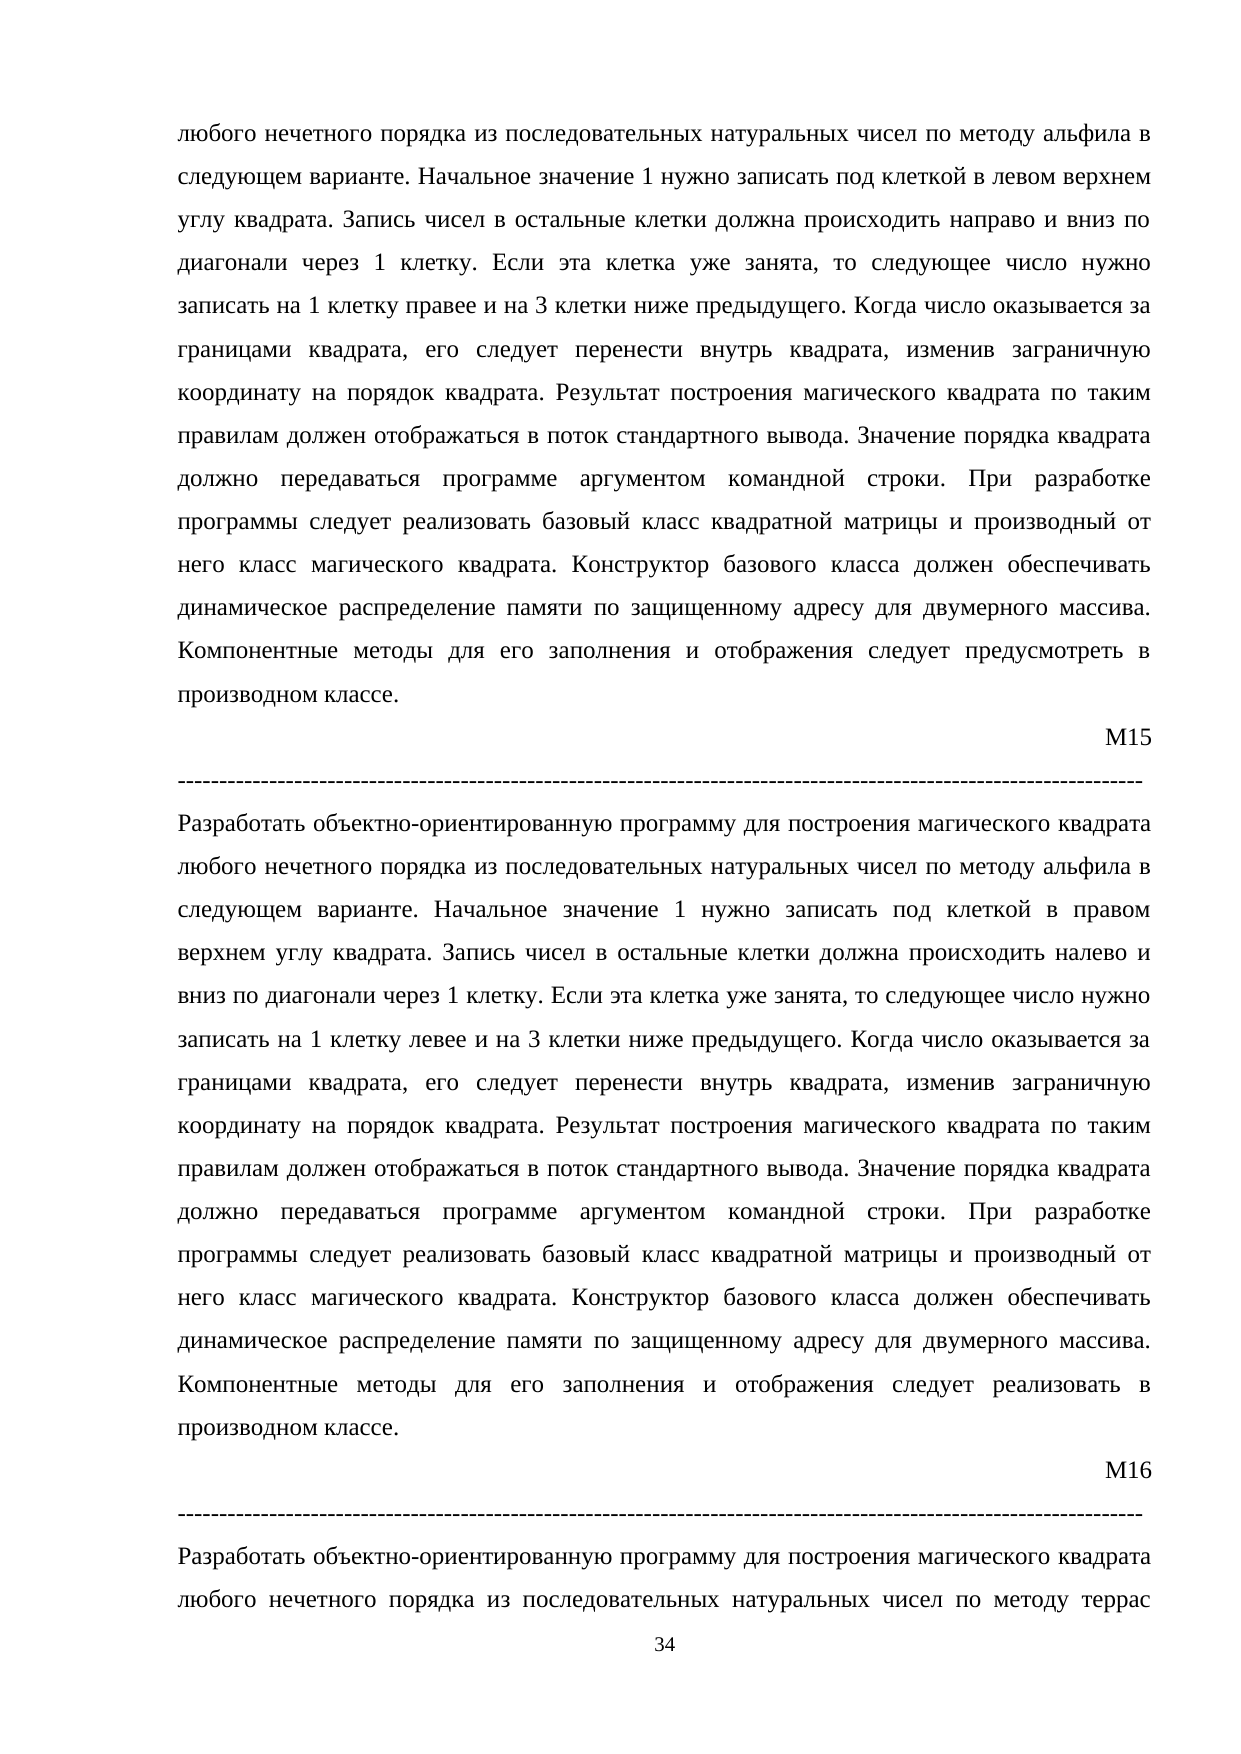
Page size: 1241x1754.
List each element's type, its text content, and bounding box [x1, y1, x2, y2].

text Разработать объектно-ориентированную программу для построения магического квадрата любого нечетного порядка из последовательных натуральных чисел по методу альфила в следующем варианте. Начальное значение 1 нужно записать под клеткой в правом верхнем углу квадрата. Запись чисел в остальные клетки должна происходить налево и вниз по диагонали через 1 клетку. Если эта клетка уже занята, то следующее число нужно записать на 1 клетку левее и на 3 клетки ниже предыдущего. Когда число оказывается за границами квадрата, его следует перенести внутрь квадрата, изменив заграничную координату на порядок квадрата. Результат построения магического квадрата по таким правилам должен отображаться в поток стандартного вывода. Значение порядка квадрата должно передаваться программе аргументом командной строки. При разработке программы следует реализовать базовый класс квадратной матрицы и производный от него класс магического квадрата. Конструктор базового класса должен обеспечивать динамическое распределение памяти по защищенному адресу для двумерного массива. Компонентные методы для его заполнения и отображения следует реализовать в производном классе. [177, 808, 1152, 1441]
text М16 [177, 1455, 1152, 1484]
text М15 [177, 722, 1152, 751]
text -------------------------------------------------------------------------------------------------------------------- [177, 765, 1152, 794]
text -------------------------------------------------------------------------------------------------------------------- [177, 1498, 1152, 1527]
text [177, 1541, 1152, 1613]
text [177, 118, 1152, 707]
